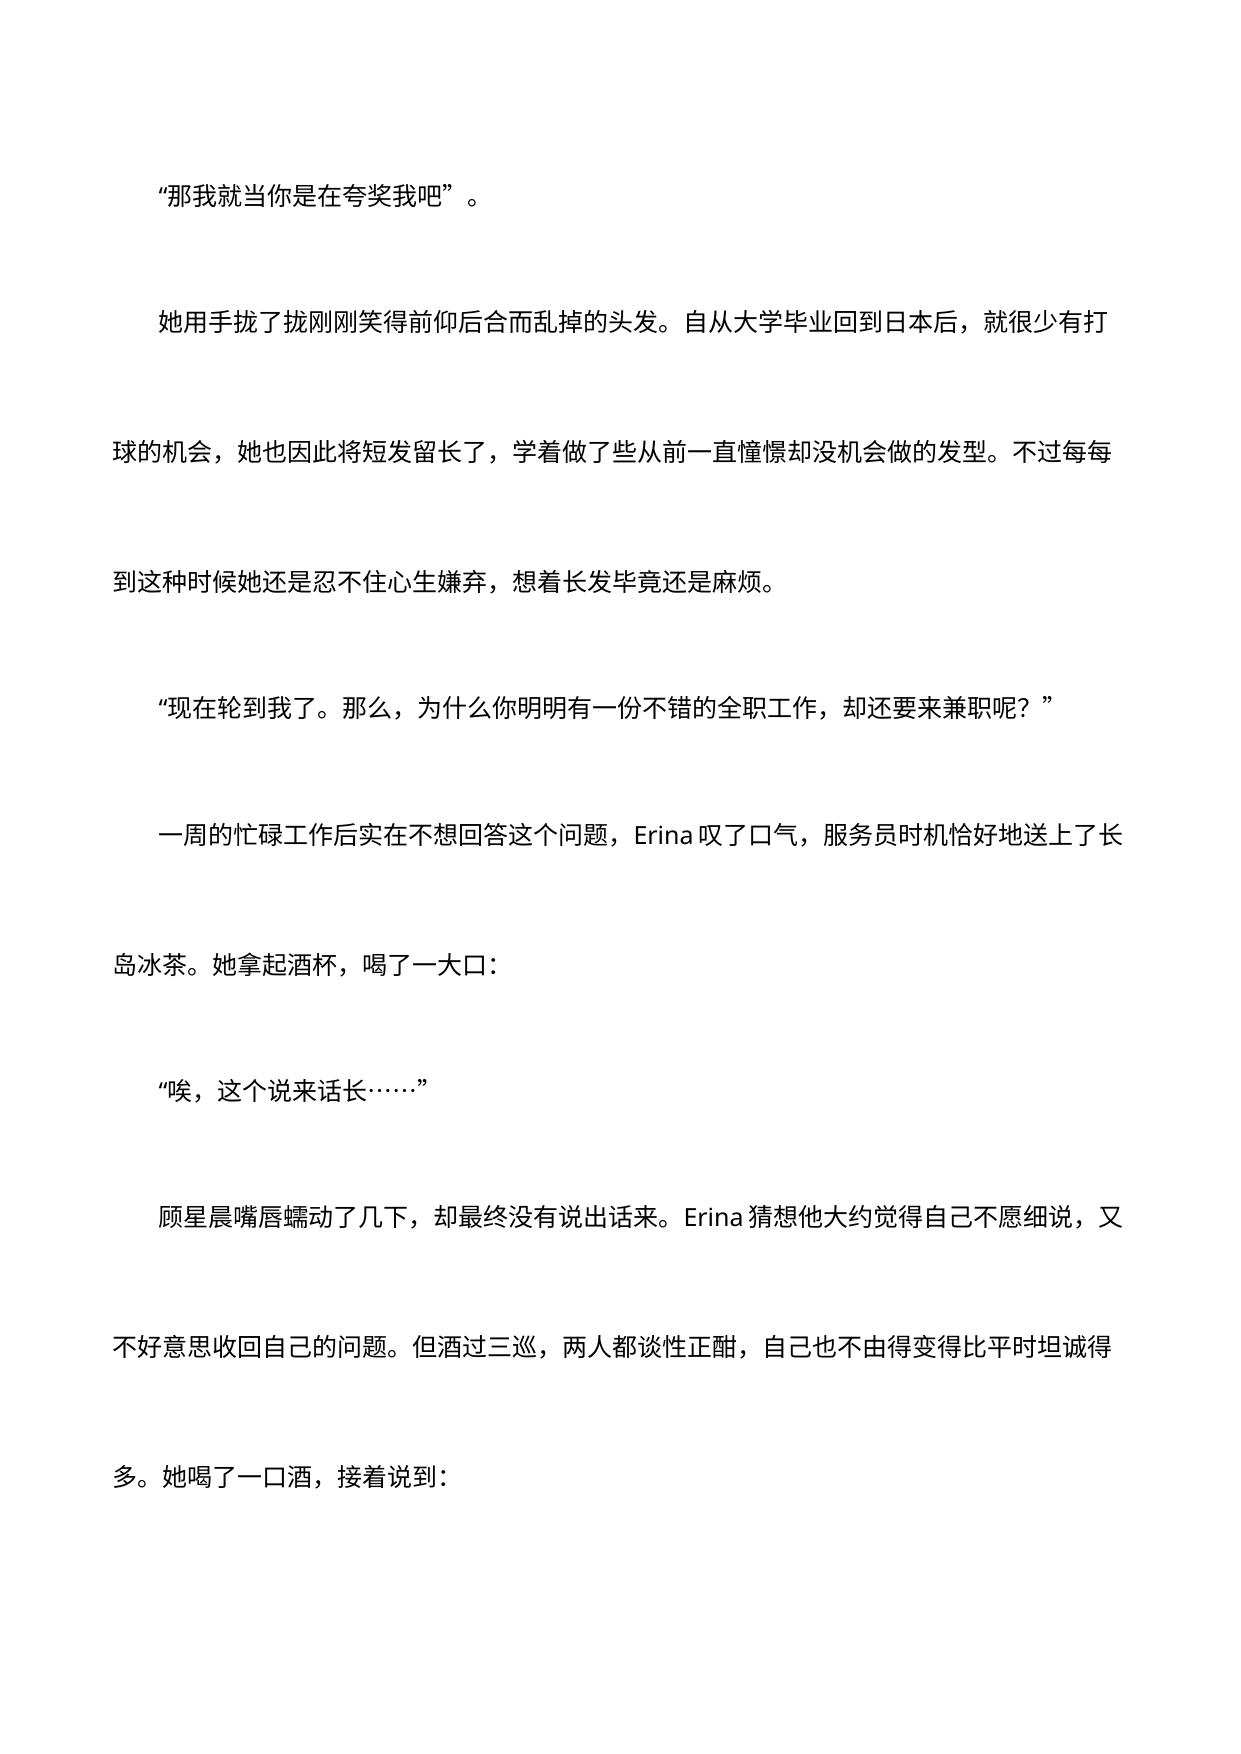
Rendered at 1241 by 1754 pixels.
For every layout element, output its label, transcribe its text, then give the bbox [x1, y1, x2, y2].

text “那我就当你是在夸奖我吧”。 [112, 162, 1128, 227]
text “唉，这个说来话长……” [112, 1057, 1128, 1122]
text 一周的忙碌工作后实在不想回答这个问题，Erina叹了口气，服务员时机恰好地送上了长岛冰茶。她拿起酒杯，喝了一大口： [112, 801, 1128, 996]
text “现在轮到我了。那么，为什么你明明有一份不错的全职工作，却还要来兼职呢？” [112, 674, 1128, 739]
text 她用手拢了拢刚刚笑得前仰后合而乱掉的头发。自从大学毕业回到日本后，就很少有打球的机会，她也因此将短发留长了，学着做了些从前一直憧憬却没机会做的发型。不过每每到这种时候她还是忍不住心生嫌弃，想着长发毕竟还是麻烦。 [112, 288, 1128, 613]
text 顾星晨嘴唇蠕动了几下，却最终没有说出话来。Erina猜想他大约觉得自己不愿细说，又不好意思收回自己的问题。但酒过三巡，两人都谈性正酣，自己也不由得变得比平时坦诚得多。她喝了一口酒，接着说到： [112, 1183, 1128, 1508]
